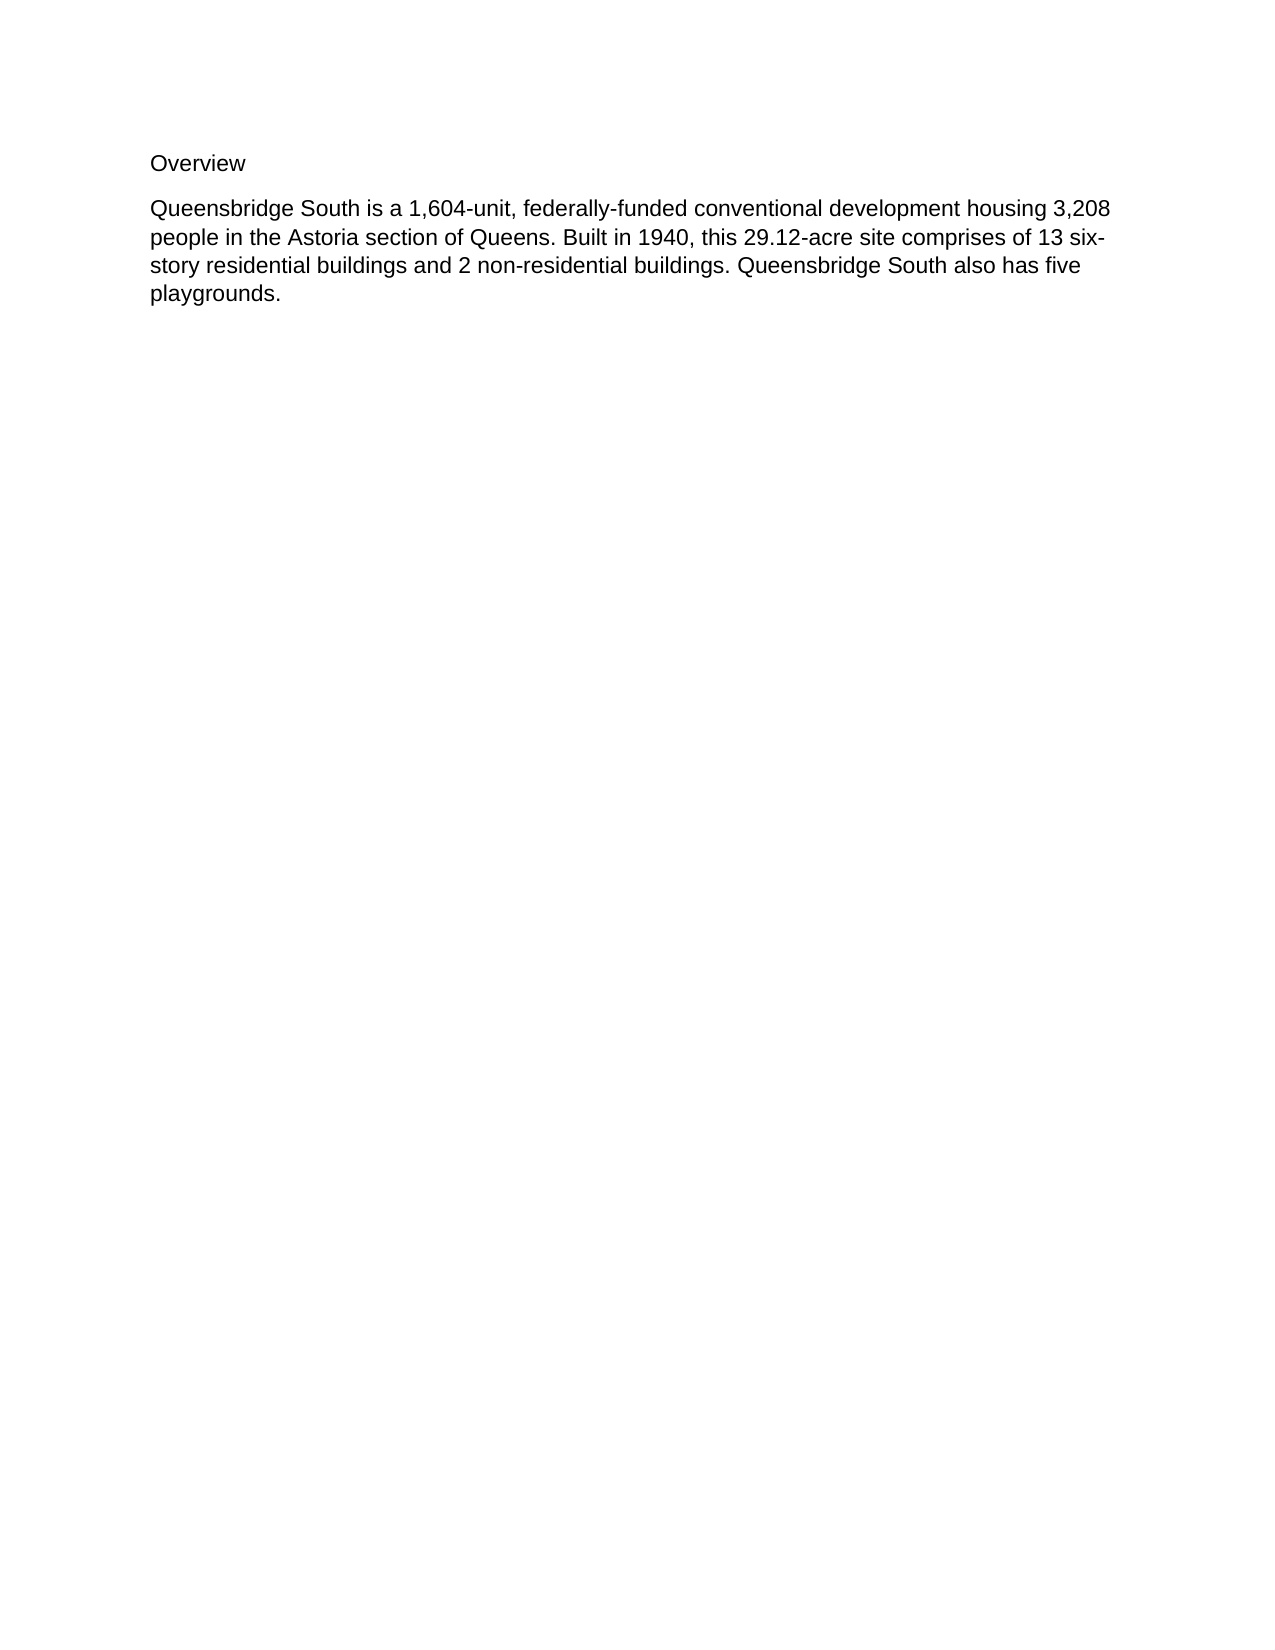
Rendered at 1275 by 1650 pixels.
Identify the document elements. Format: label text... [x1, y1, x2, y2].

text Overview [150, 150, 1125, 176]
text Queensbridge South is a 1,604-unit, federally-funded conventional development housing 3,208 people in the Astoria section of Queens. Built in 1940, this 29.12-acre site comprises of 13 six-story residential buildings and 2 non-residential buildings. Queensbridge South also has five playgrounds. [150, 195, 1125, 307]
